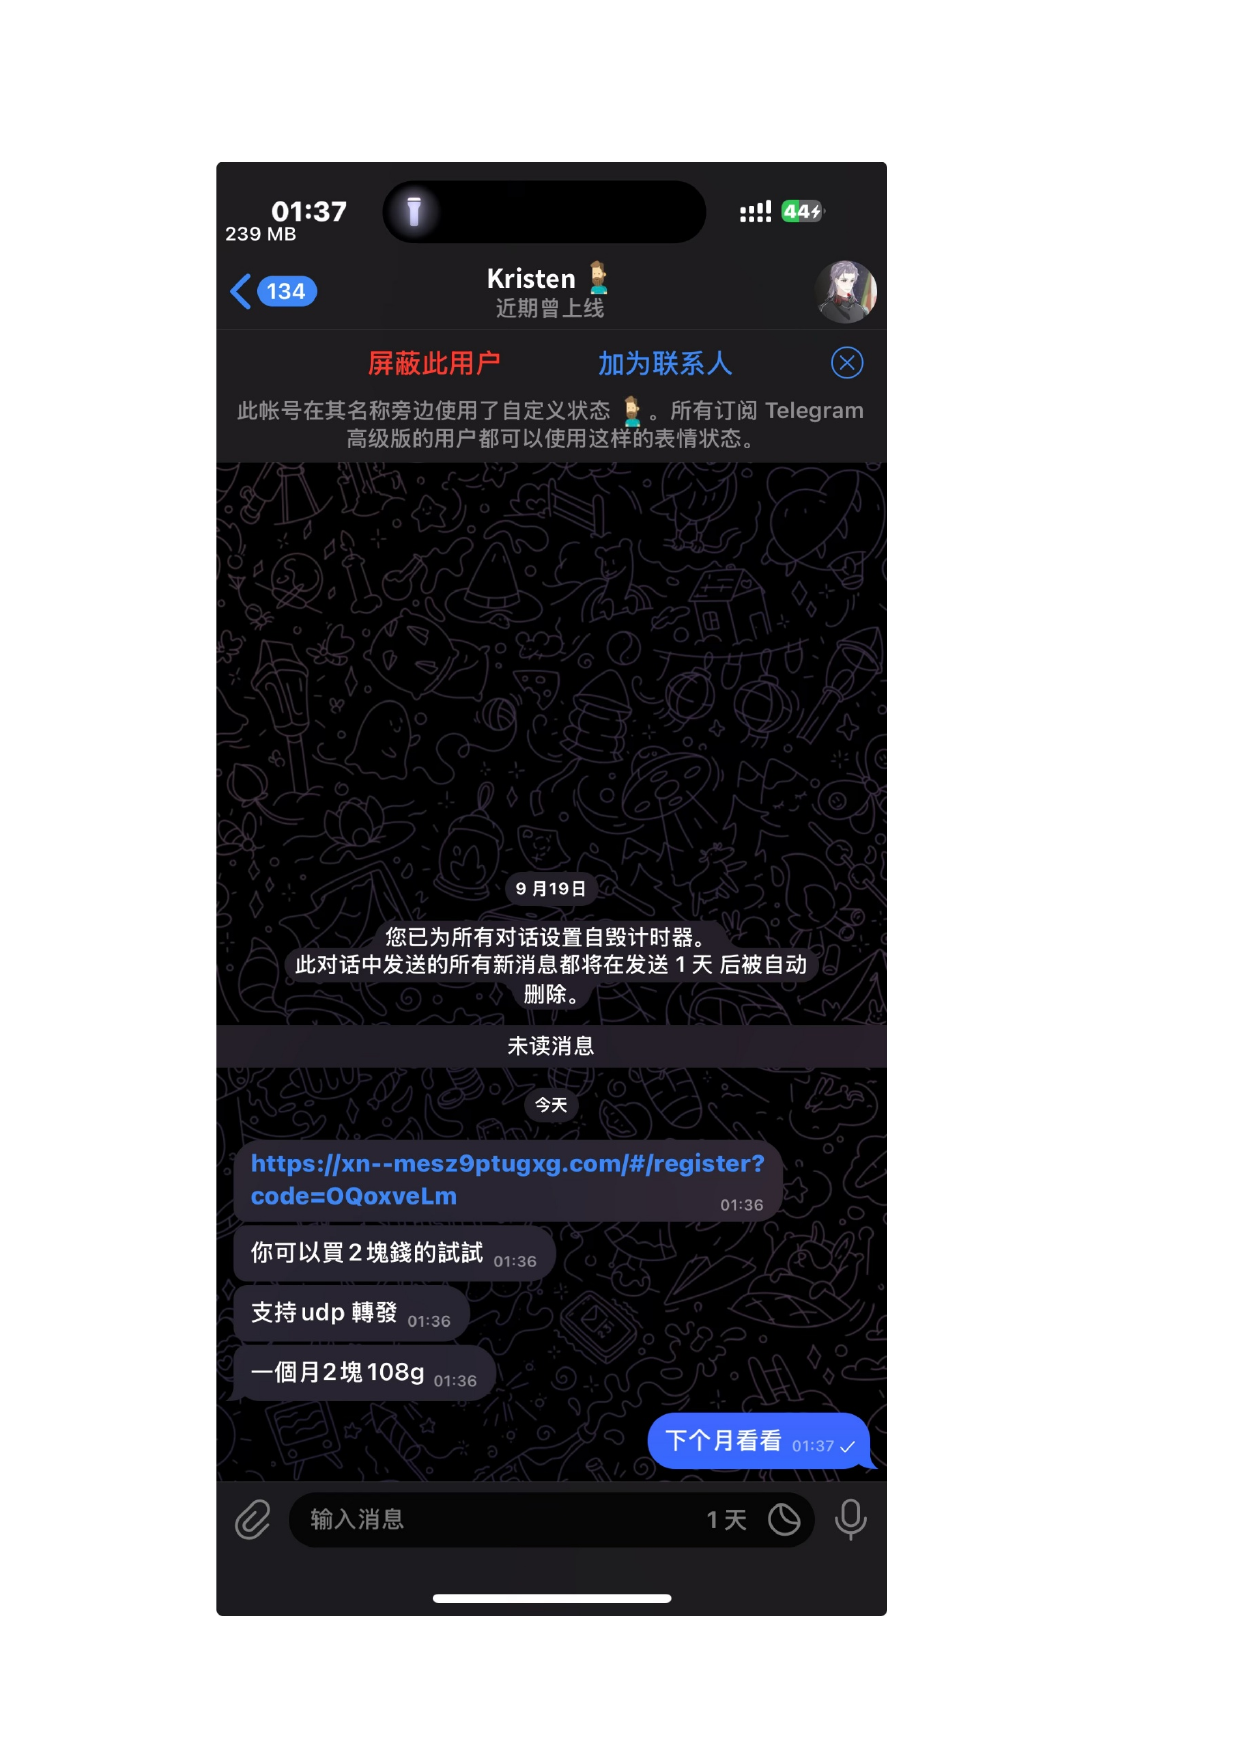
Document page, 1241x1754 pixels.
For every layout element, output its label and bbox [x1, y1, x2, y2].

picture [216, 162, 887, 1616]
